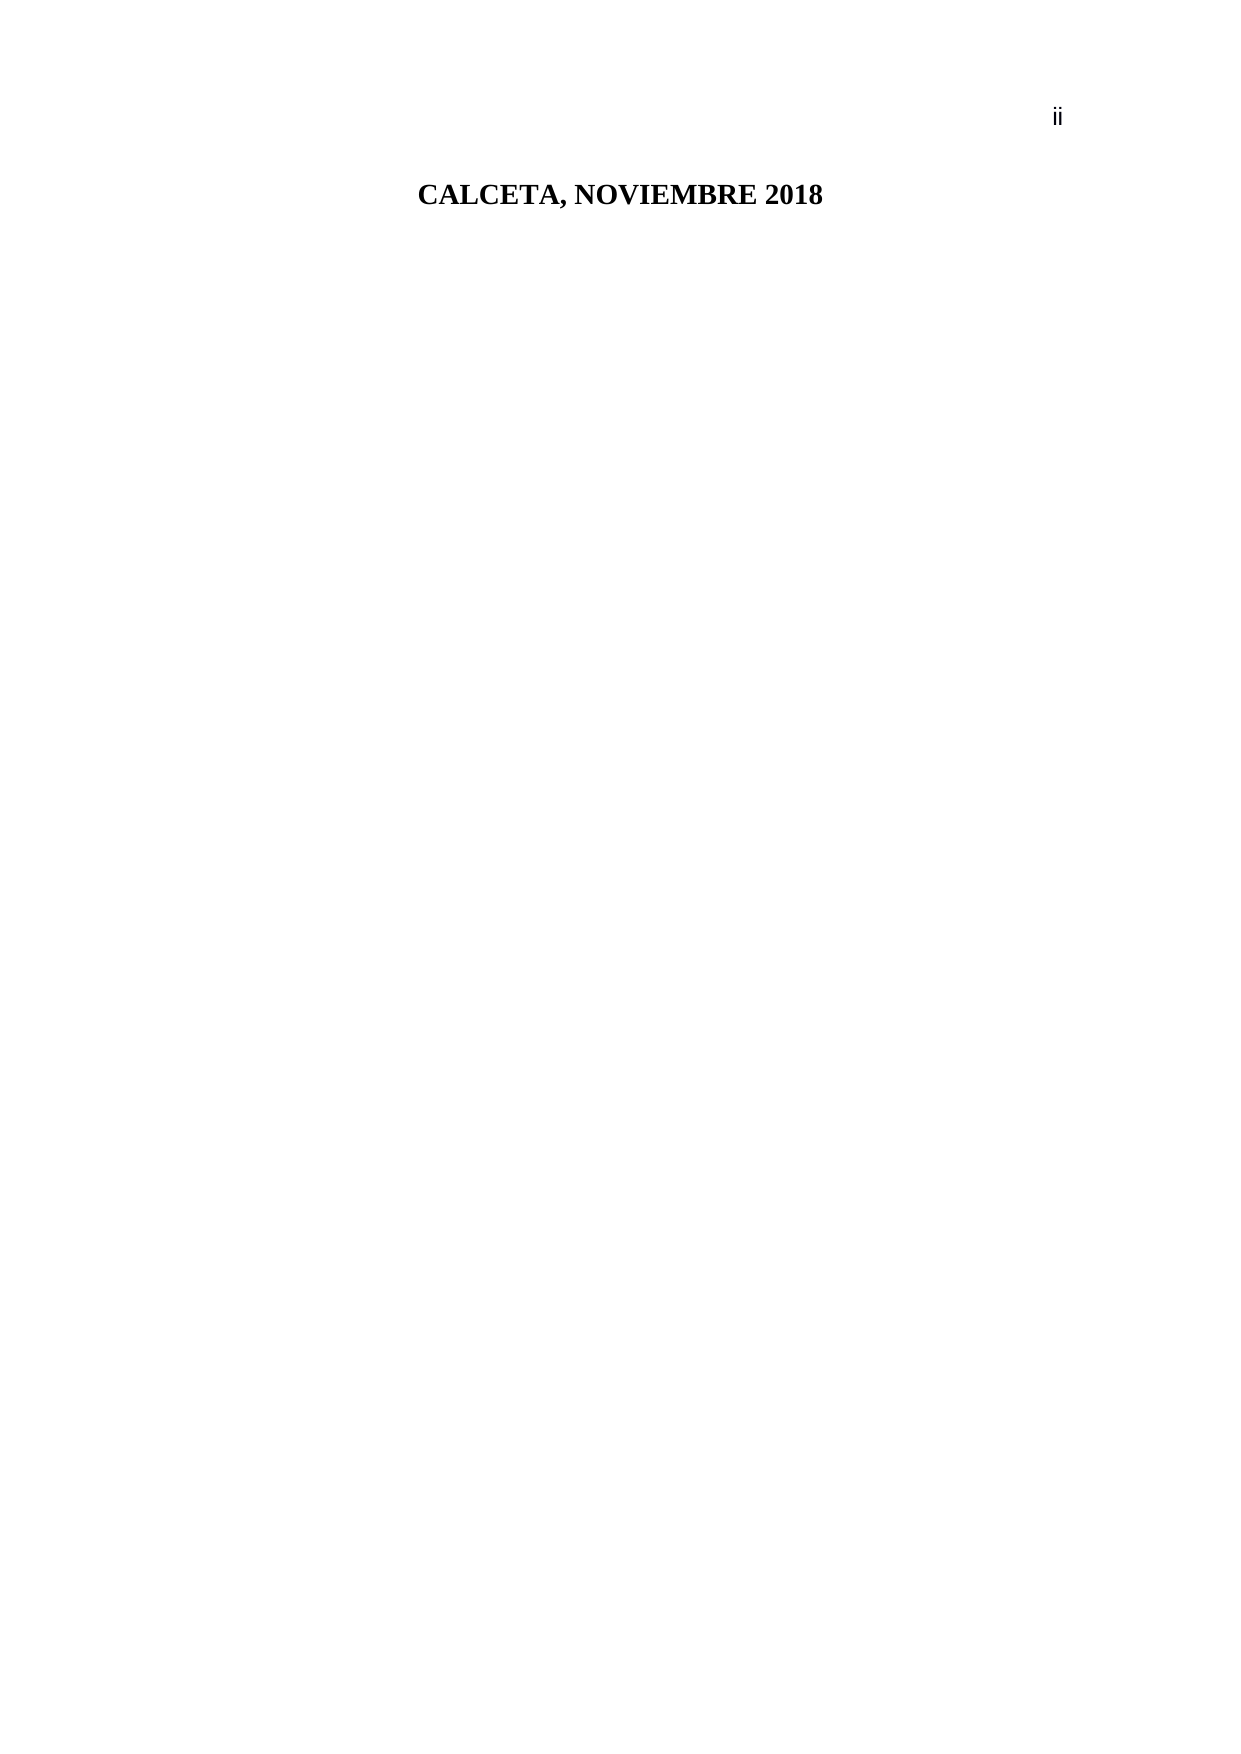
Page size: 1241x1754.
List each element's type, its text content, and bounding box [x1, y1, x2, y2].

text CALCETA, NOVIEMBRE 2018 [177, 177, 1063, 211]
